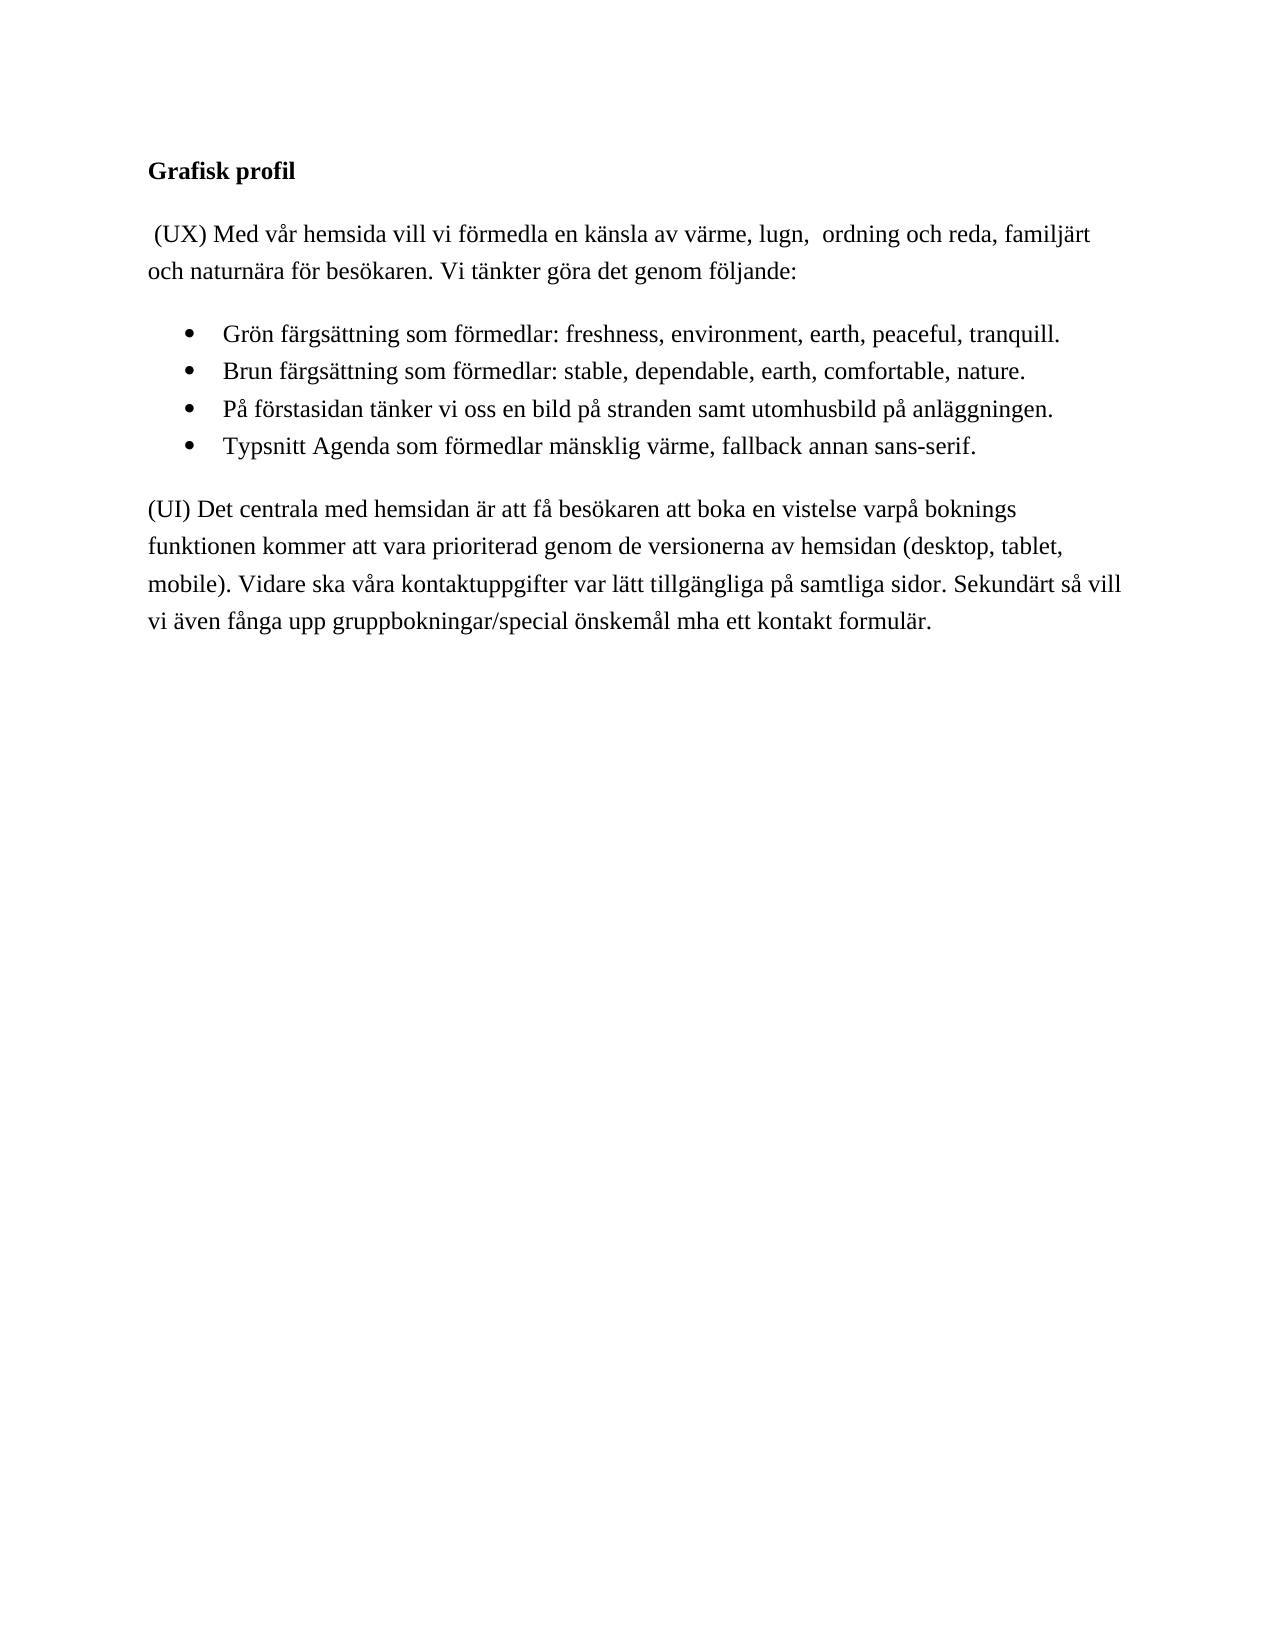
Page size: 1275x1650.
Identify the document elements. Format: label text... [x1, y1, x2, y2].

list Typsnitt Agenda som förmedlar mänsklig värme, fallback annan sans-serif. [185, 423, 1127, 460]
text (UX) Med vår hemsida vill vi förmedla en känsla av värme, lugn, ordning och reda, familjärt och naturnära för besökaren. Vi tänkter göra det genom följande: [148, 210, 1127, 285]
list Grön färgsättning som förmedlar: freshness, environment, earth, peaceful, tranquill. [185, 310, 1127, 348]
list På förstasidan tänker vi oss en bild på stranden samt utomhusbild på anläggningen. [185, 385, 1127, 423]
list Brun färgsättning som förmedlar: stable, dependable, earth, comfortable, nature. [185, 348, 1127, 385]
text (UI) Det centrala med hemsidan är att få besökaren att boka en vistelse varpå boknings funktionen kommer att vara prioriterad genom de versionerna av hemsidan (desktop, tablet, mobile). Vidare ska våra kontaktuppgifter var lätt tillgängliga på samtliga sidor. Sekundärt så vill vi även fånga upp gruppbokningar/special önskemål mha ett kontakt formulär. [148, 485, 1127, 635]
text Grafisk profil [148, 148, 1127, 185]
